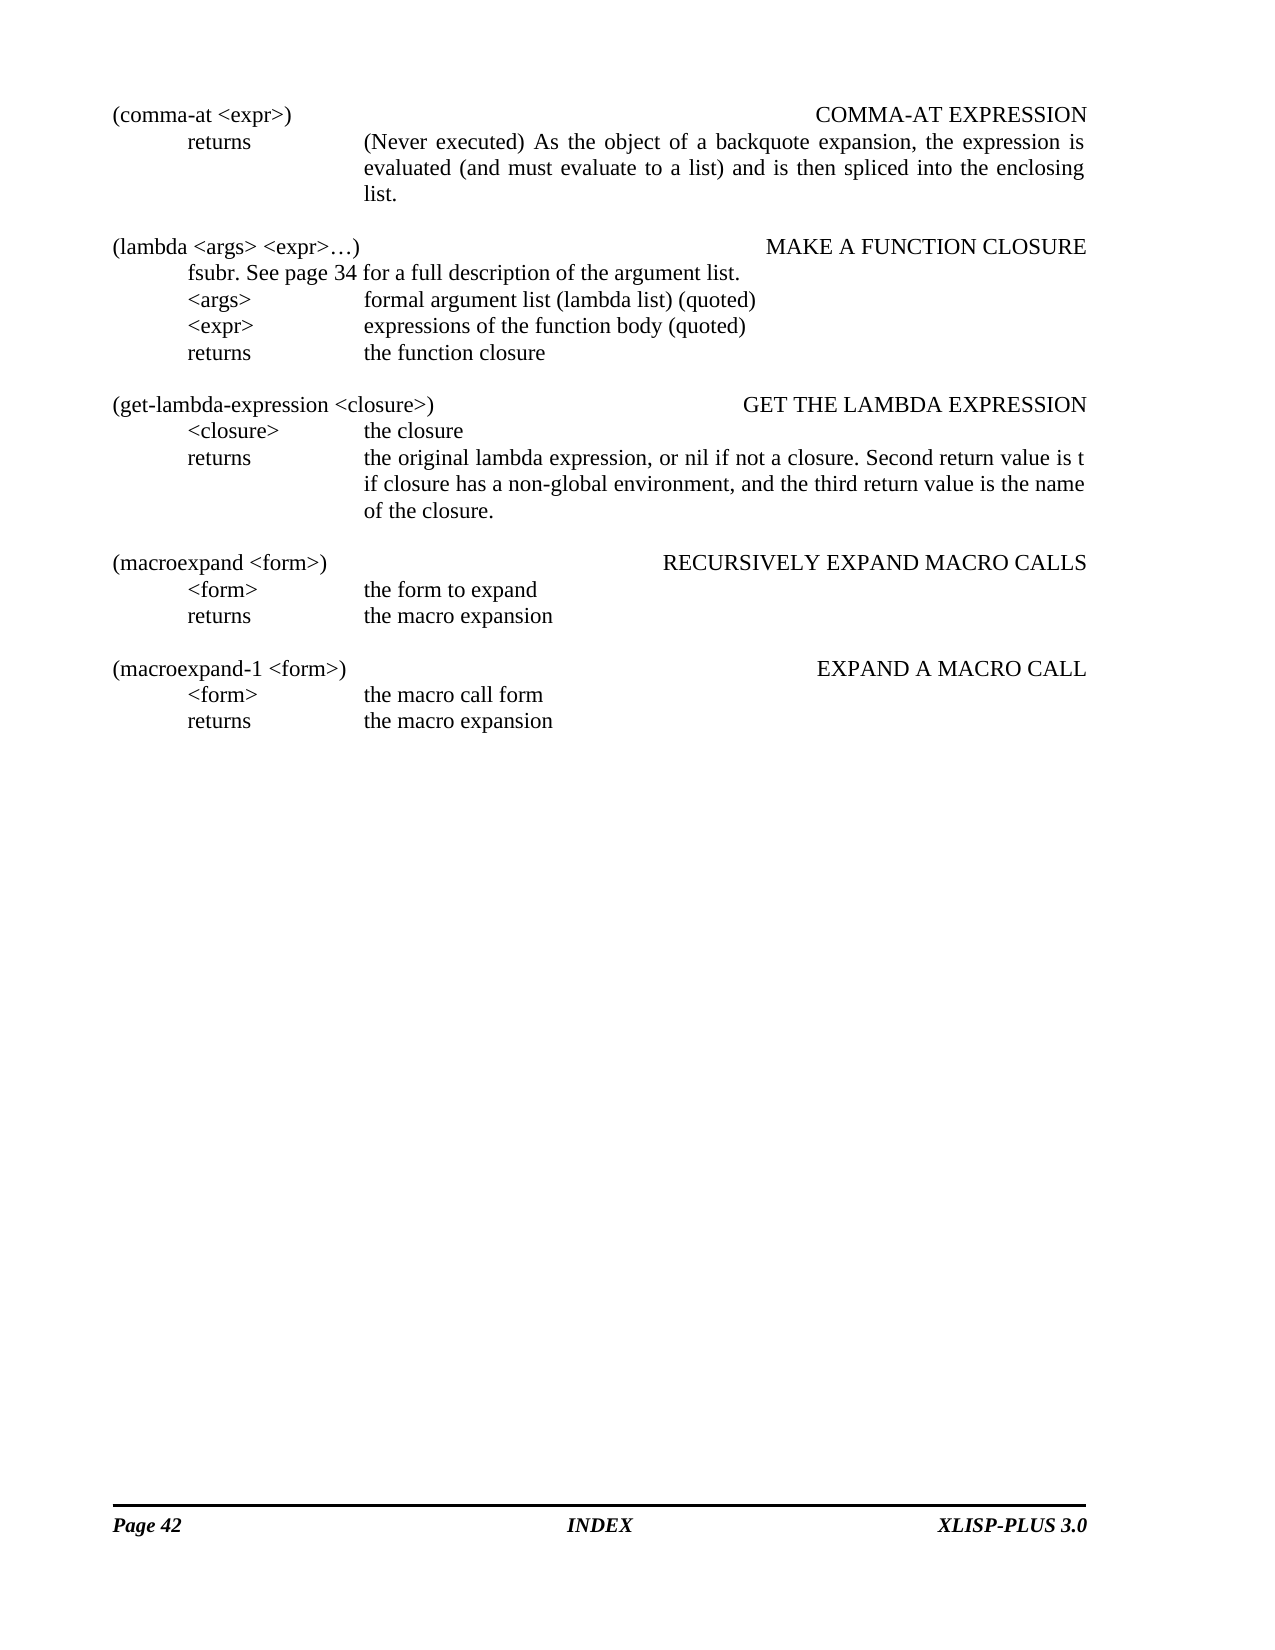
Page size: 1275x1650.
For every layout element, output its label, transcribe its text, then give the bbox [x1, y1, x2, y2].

text <form> the macro call form [112, 681, 1086, 707]
text returns the macro expansion [112, 602, 1086, 628]
text <args> formal argument list (lambda list) (quoted) [112, 286, 1086, 312]
text (comma-at <expr>) COMMA-AT EXPRESSION [112, 101, 1086, 128]
text (macroexpand <form>) RECURSIVELY EXPAND MACRO CALLS [112, 549, 1086, 576]
text returns the macro expansion [112, 707, 1086, 734]
text returns the function closure [112, 338, 1086, 365]
text (macroexpand-1 <form>) EXPAND A MACRO CALL [112, 655, 1086, 681]
text (get-lambda-expression <closure>) GET THE LAMBDA EXPRESSION [112, 391, 1086, 418]
text returns the original lambda expression, or nil if not a closure. Second return value is t if closure has a non-global environment, and the third return value is the name of the closure. [112, 444, 1086, 523]
text (lambda <args> <expr>…) MAKE A FUNCTION CLOSURE [112, 233, 1086, 259]
text <expr> expressions of the function body (quoted) [112, 312, 1086, 338]
text <form> the form to expand [112, 576, 1086, 602]
text returns (Never executed) As the object of a backquote expansion, the expression is evaluated (and must evaluate to a list) and is then spliced into the enclosing list. [112, 128, 1086, 207]
text fsubr. See page 34 for a full description of the argument list. [112, 259, 1086, 286]
text <closure> the closure [112, 418, 1086, 444]
